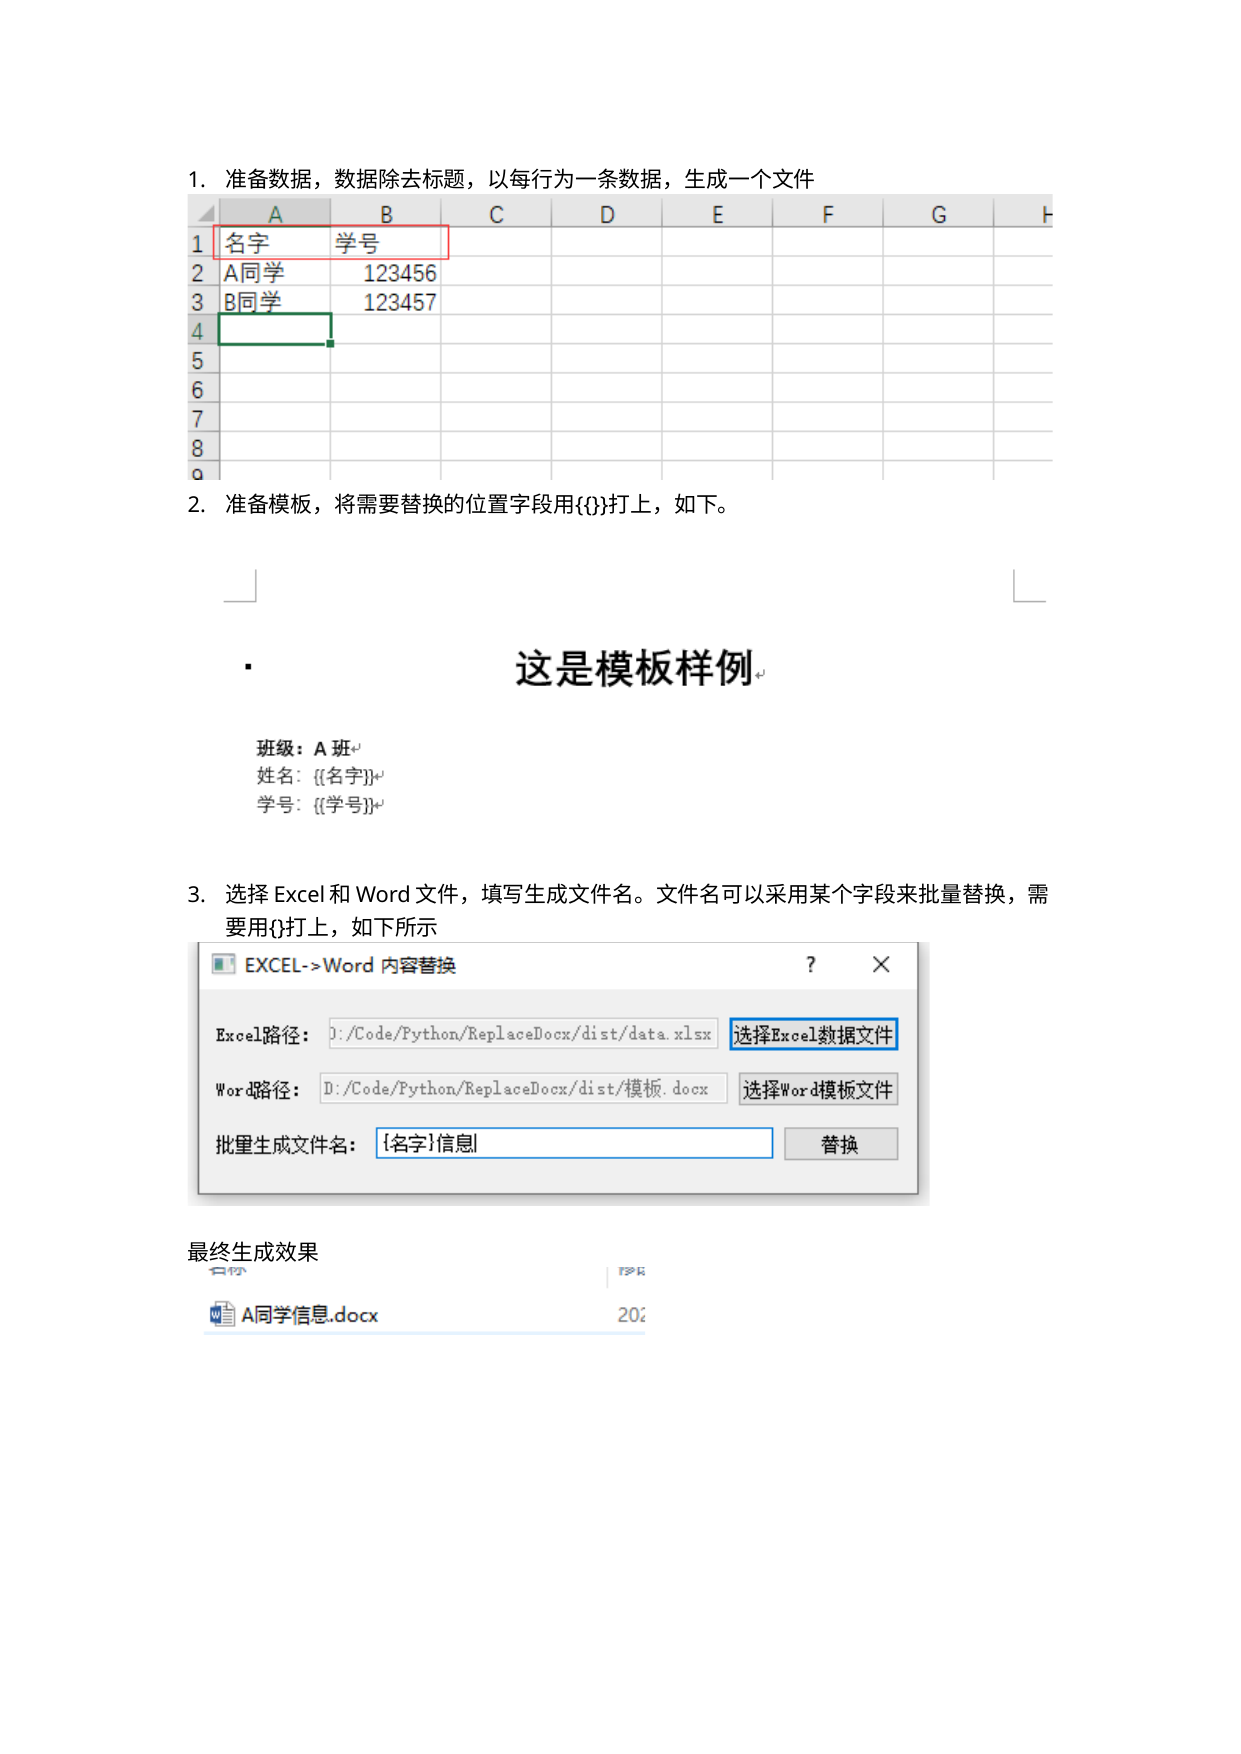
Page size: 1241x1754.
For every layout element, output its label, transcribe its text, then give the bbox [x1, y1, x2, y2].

picture [187, 519, 1053, 857]
picture [187, 194, 1053, 480]
picture [187, 942, 930, 1206]
picture [187, 1267, 646, 1335]
list 选择Excel和Word文件，填写生成文件名。文件名可以采用某个字段来批量替换，需要用{}打上，如下所示 [187, 877, 1053, 942]
list 准备数据，数据除去标题，以每行为一条数据，生成一个文件 [187, 162, 1053, 194]
text 最终生成效果 [187, 1234, 1053, 1267]
list 准备模板，将需要替换的位置字段用{{}}打上，如下。 [187, 487, 1053, 519]
